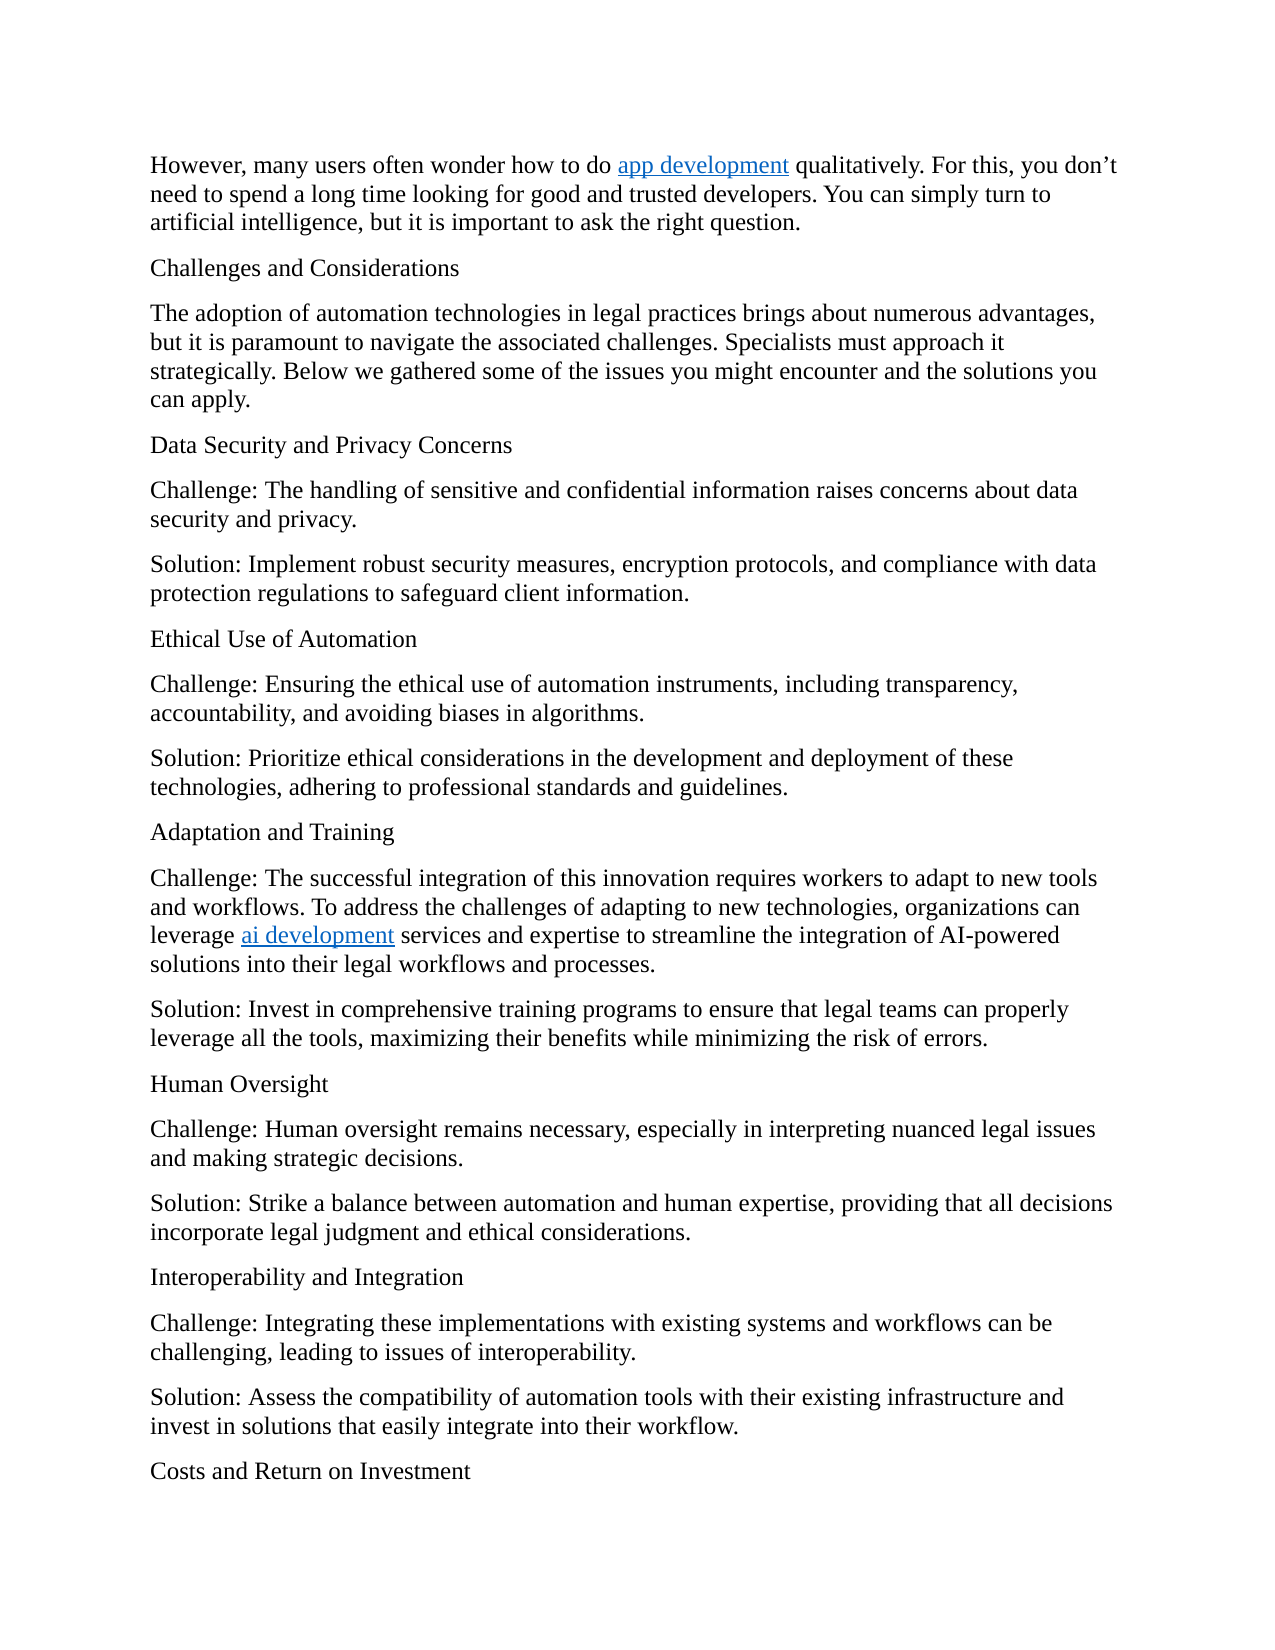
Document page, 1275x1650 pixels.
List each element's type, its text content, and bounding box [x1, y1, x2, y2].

text Challenge: The handling of sensitive and confidential information raises concerns about data security and privacy. [150, 475, 1125, 533]
text Solution: Strike a balance between automation and human expertise, providing that all decisions incorporate legal judgment and ethical considerations. [150, 1188, 1125, 1246]
text Solution: Assess the compatibility of automation tools with their existing infrastructure and invest in solutions that easily integrate into their workflow. [150, 1382, 1125, 1439]
text The adoption of automation technologies in legal practices brings about numerous advantages, but it is paramount to navigate the associated challenges. Specialists must approach it strategically. Below we gathered some of the issues you might encounter and the solutions you can apply. [150, 298, 1125, 413]
text Costs and Return on Investment [150, 1456, 1125, 1485]
text Solution: Prioritize ethical considerations in the development and deployment of these technologies, adhering to professional standards and guidelines. [150, 743, 1125, 801]
text Challenge: Integrating these implementations with existing systems and workflows can be challenging, leading to issues of interoperability. [150, 1308, 1125, 1365]
text However, many users often wonder how to do app development qualitatively. For this, you don’t need to spend a long time looking for good and trusted developers. You can simply turn to artificial intelligence, but it is important to ask the right question. [150, 150, 1125, 236]
text Human Oversight [150, 1069, 1125, 1097]
text Challenge: The successful integration of this innovation requires workers to adapt to new tools and workflows. To address the challenges of adapting to new technologies, organizations can leverage ai development services and expertise to streamline the integration of AI-powered solutions into their legal workflows and processes. [150, 863, 1125, 978]
text Challenges and Considerations [150, 253, 1125, 282]
text Solution: Invest in comprehensive training programs to ensure that legal teams can properly leverage all the tools, maximizing their benefits while minimizing the risk of errors. [150, 994, 1125, 1052]
text Challenge: Ensuring the ethical use of automation instruments, including transparency, accountability, and avoiding biases in algorithms. [150, 669, 1125, 727]
text Data Security and Privacy Concerns [150, 430, 1125, 459]
text Interoperability and Integration [150, 1262, 1125, 1291]
text Solution: Implement robust security measures, encryption protocols, and compliance with data protection regulations to safeguard client information. [150, 549, 1125, 607]
text Ethical Use of Automation [150, 624, 1125, 652]
text Challenge: Human oversight remains necessary, especially in interpreting nuanced legal issues and making strategic decisions. [150, 1114, 1125, 1172]
text Adaptation and Training [150, 817, 1125, 846]
